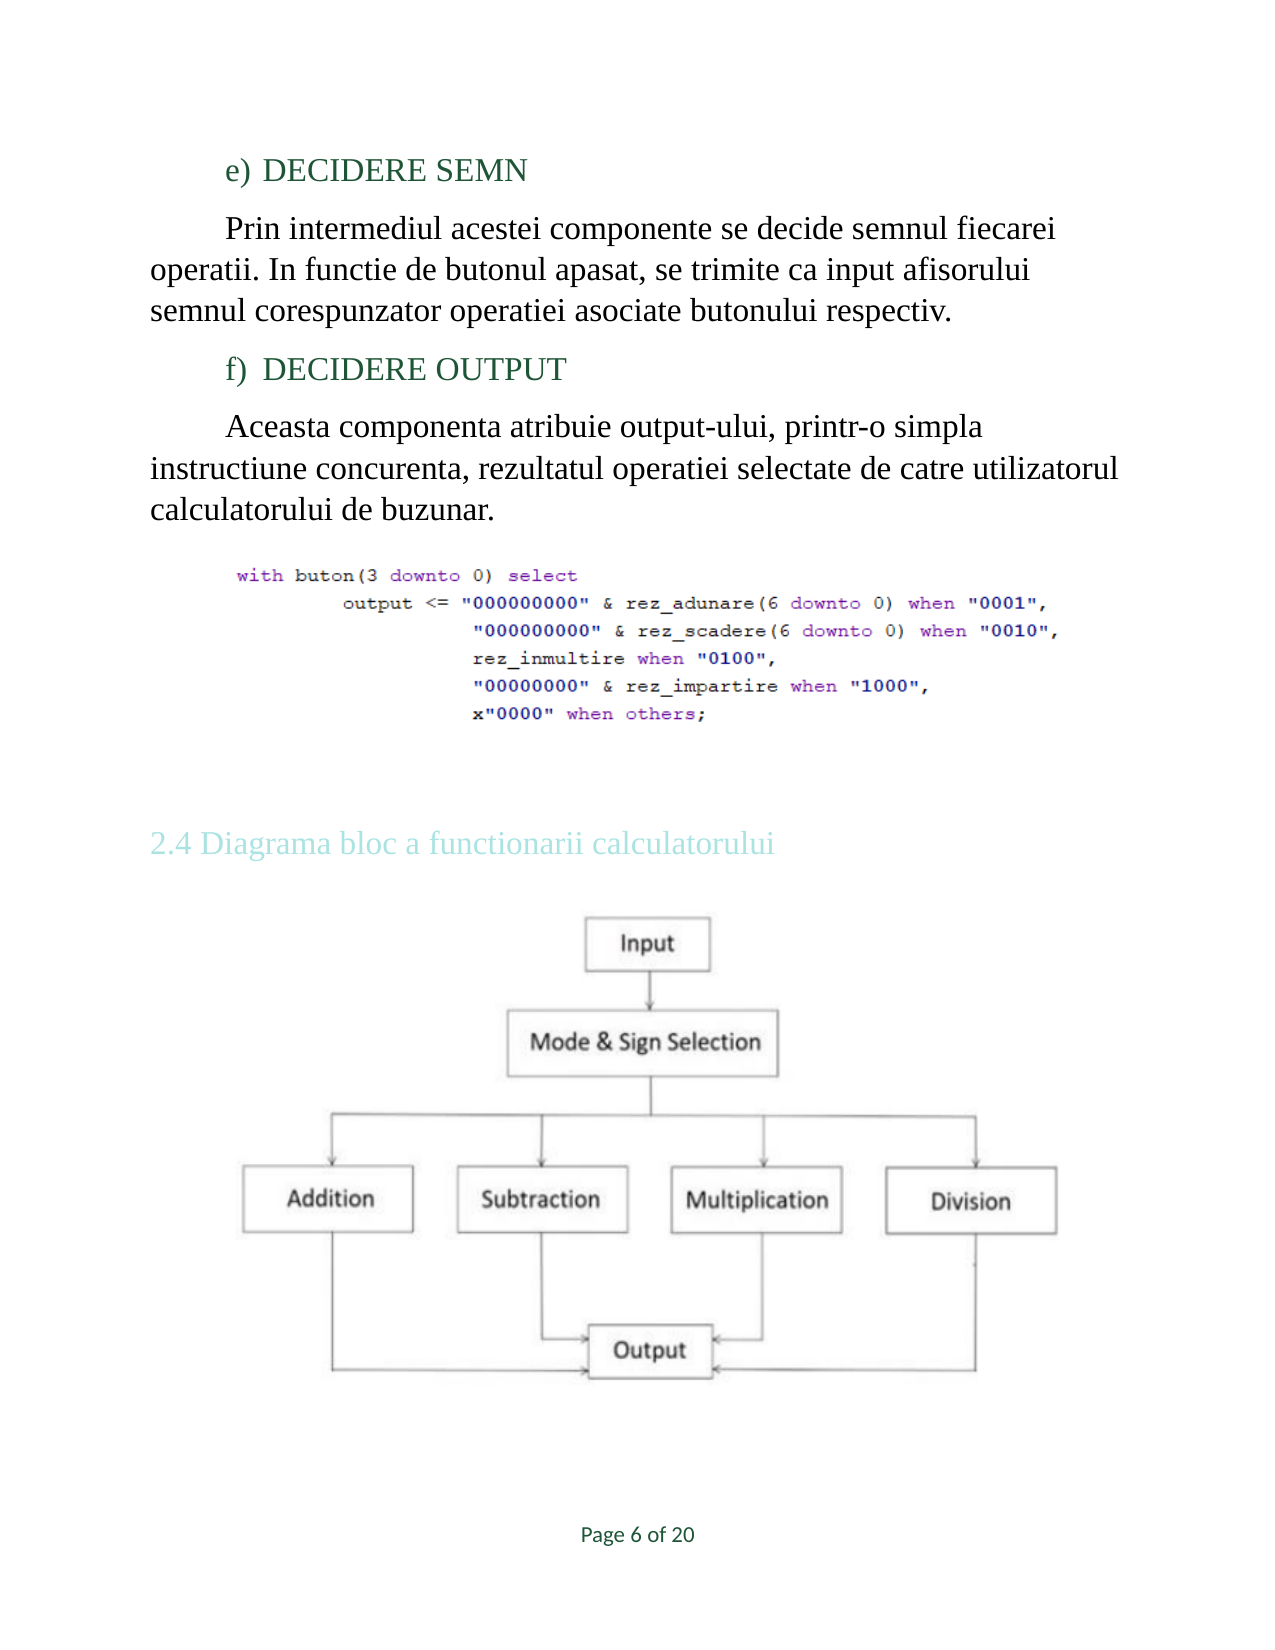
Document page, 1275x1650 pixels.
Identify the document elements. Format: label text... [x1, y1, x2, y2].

list DECIDERE OUTPUT [225, 349, 1125, 387]
text 2.4 Diagrama bloc a functionarii calculatorului [150, 823, 1125, 861]
text Aceasta componenta atribuie output-ului, printr-o simpla instructiune concurenta, rezultatul operatiei selectate de catre utilizatorul calculatorului de buzunar. [150, 407, 1125, 528]
text Prin intermediul acestei componente se decide semnul fiecarei operatii. In functie de butonul apasat, se trimite ca input afisorului semnul corespunzator operatiei asociate butonului respectiv. [150, 208, 1125, 329]
picture [150, 881, 1125, 1421]
list DECIDERE SEMN [225, 150, 1125, 188]
picture [225, 547, 1081, 747]
